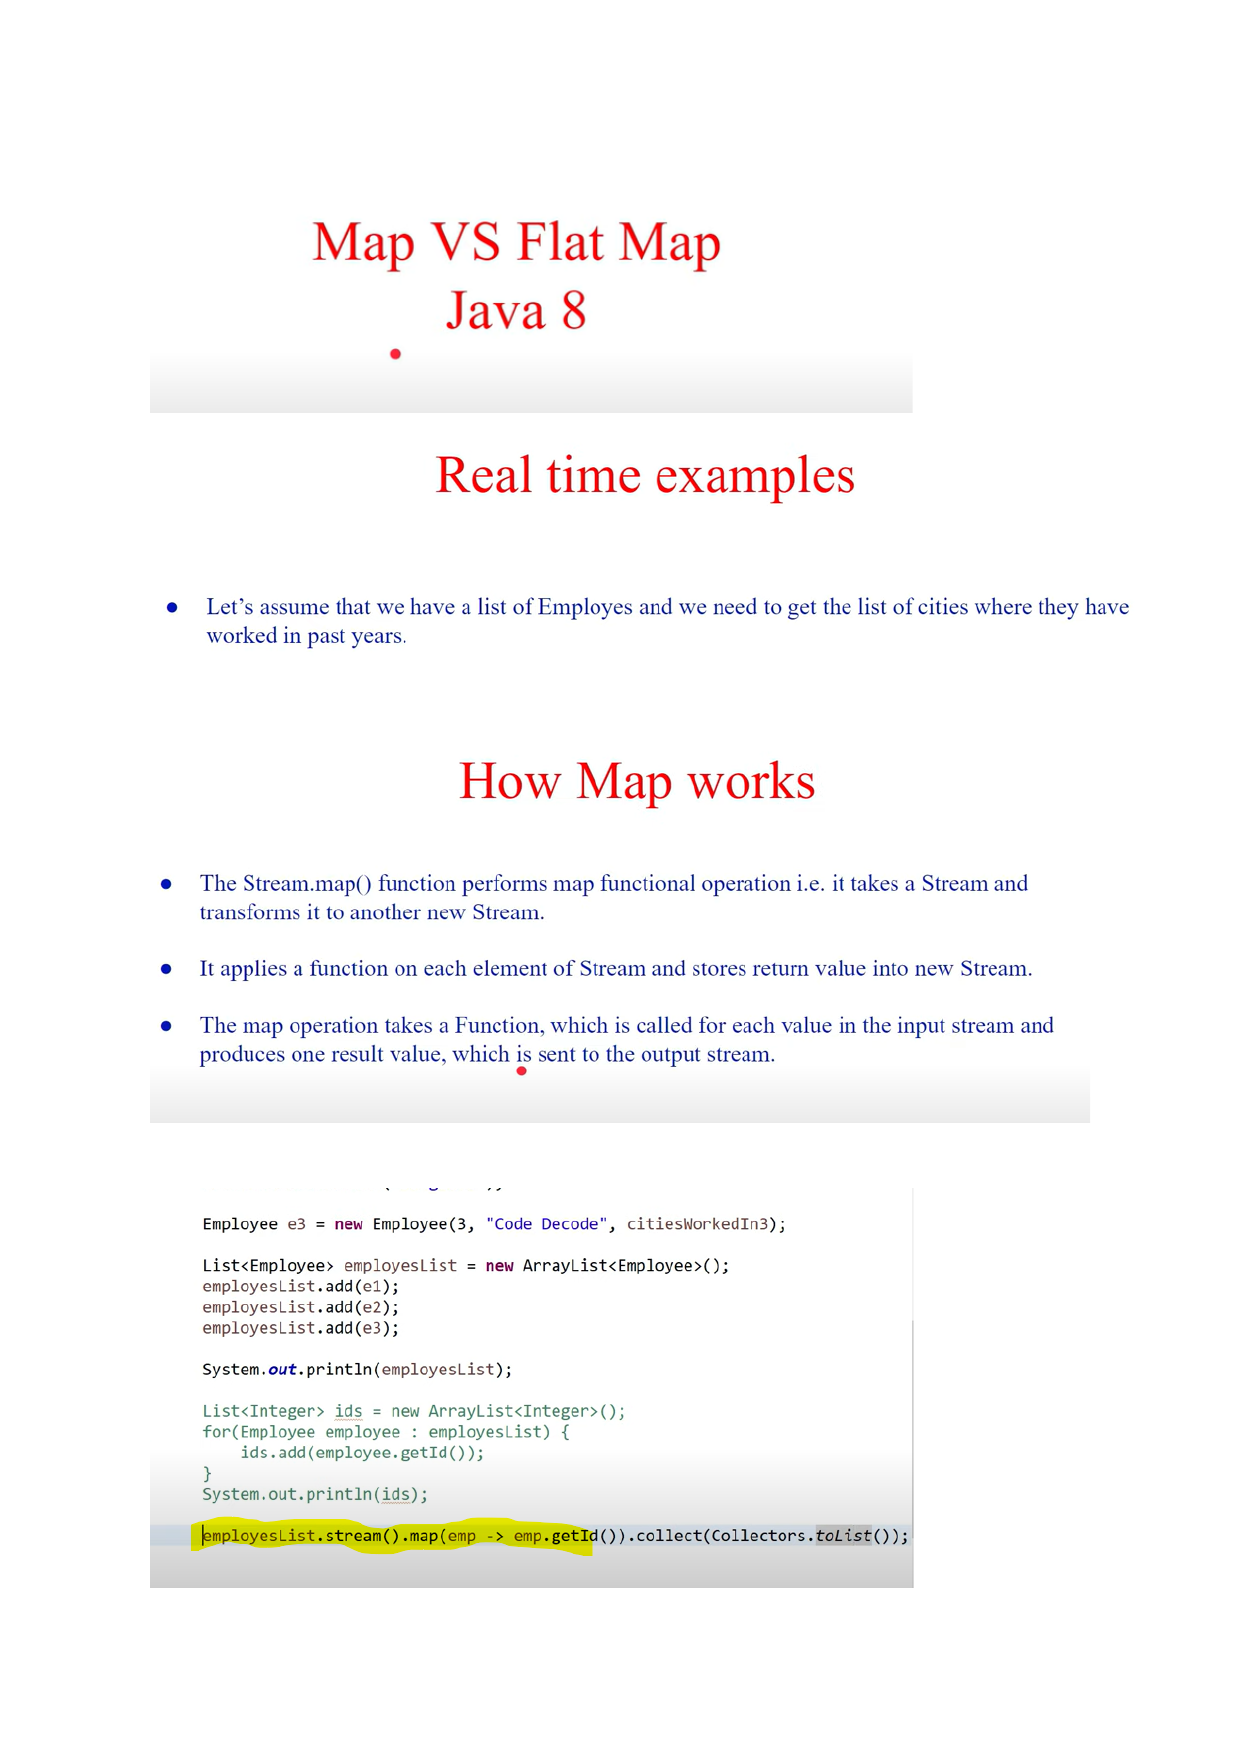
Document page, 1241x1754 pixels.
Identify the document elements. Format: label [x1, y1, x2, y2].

picture [150, 751, 1091, 1123]
picture [150, 1188, 914, 1588]
picture [150, 150, 913, 413]
picture [150, 431, 1167, 733]
